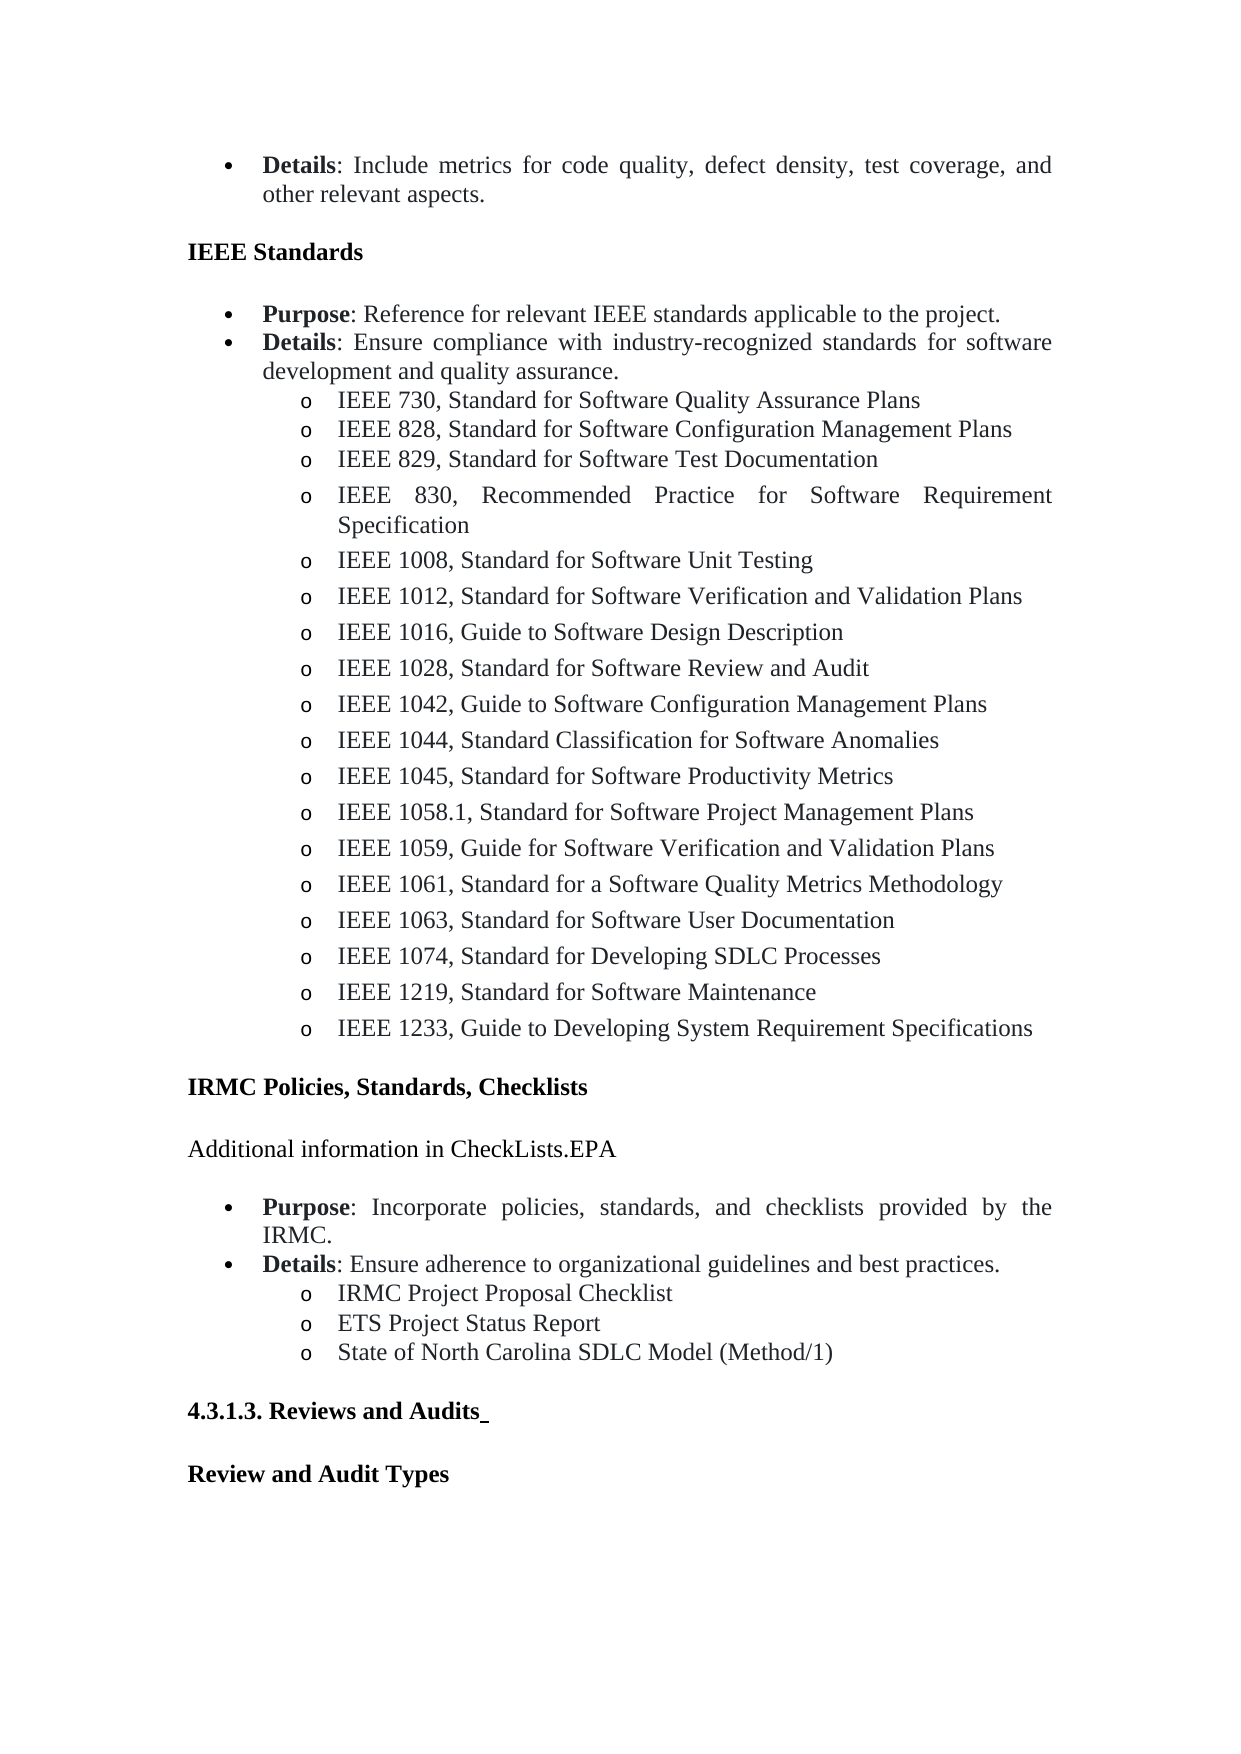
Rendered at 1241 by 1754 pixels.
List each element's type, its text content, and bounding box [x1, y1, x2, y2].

list IEEE 1059, Guide for Software Verification and Validation Plans [300, 833, 1053, 863]
list IEEE 1058.1, Standard for Software Project Management Plans [300, 797, 1053, 827]
list Details: Ensure adherence to organizational guidelines and best practices. [225, 1249, 1053, 1278]
list IEEE 830, Recommended Practice for Software Requirement Specification [300, 480, 1053, 538]
text IRMC Policies, Standards, Checklists [187, 1072, 1053, 1101]
list Purpose: Incorporate policies, standards, and checklists provided by the IRMC. [225, 1192, 1053, 1249]
text IEEE Standards [187, 237, 1053, 265]
list IEEE 1008, Standard for Software Unit Testing [300, 545, 1053, 574]
list IEEE 1233, Guide to Developing System Requirement Specifications [300, 1013, 1053, 1043]
list IEEE 1045, Standard for Software Productivity Metrics [300, 761, 1053, 791]
list IEEE 828, Standard for Software Configuration Management Plans [300, 414, 1053, 444]
list State of North Carolina SDLC Model (Method/1) [300, 1337, 1053, 1367]
list IEEE 1012, Standard for Software Verification and Validation Plans [300, 581, 1053, 611]
list ETS Project Status Report [300, 1308, 1053, 1337]
text Additional information in CheckLists.EPA [187, 1134, 1053, 1163]
text 4.3.1.3. Reviews and Audits [187, 1396, 1053, 1424]
list IEEE 1042, Guide to Software Configuration Management Plans [300, 689, 1053, 719]
list IEEE 1028, Standard for Software Review and Audit [300, 653, 1053, 683]
list Details: Include metrics for code quality, defect density, test coverage, and other relevant aspects. [225, 150, 1053, 207]
list Details: Ensure compliance with industry-recognized standards for software development and quality assurance. [225, 327, 1053, 385]
list IEEE 1061, Standard for a Software Quality Metrics Methodology [300, 869, 1053, 899]
list IEEE 1016, Guide to Software Design Description [300, 617, 1053, 647]
list IEEE 1219, Standard for Software Maintenance [300, 977, 1053, 1007]
text Review and Audit Types [187, 1459, 1053, 1488]
list IEEE 730, Standard for Software Quality Assurance Plans [300, 385, 1053, 414]
list IEEE 1074, Standard for Developing SDLC Processes [300, 941, 1053, 971]
list IEEE 1044, Standard Classification for Software Anomalies [300, 725, 1053, 755]
list IEEE 1063, Standard for Software User Documentation [300, 905, 1053, 935]
list IRMC Project Proposal Checklist [300, 1278, 1053, 1308]
list Purpose: Reference for relevant IEEE standards applicable to the project. [225, 299, 1053, 327]
list IEEE 829, Standard for Software Test Documentation [300, 444, 1053, 474]
